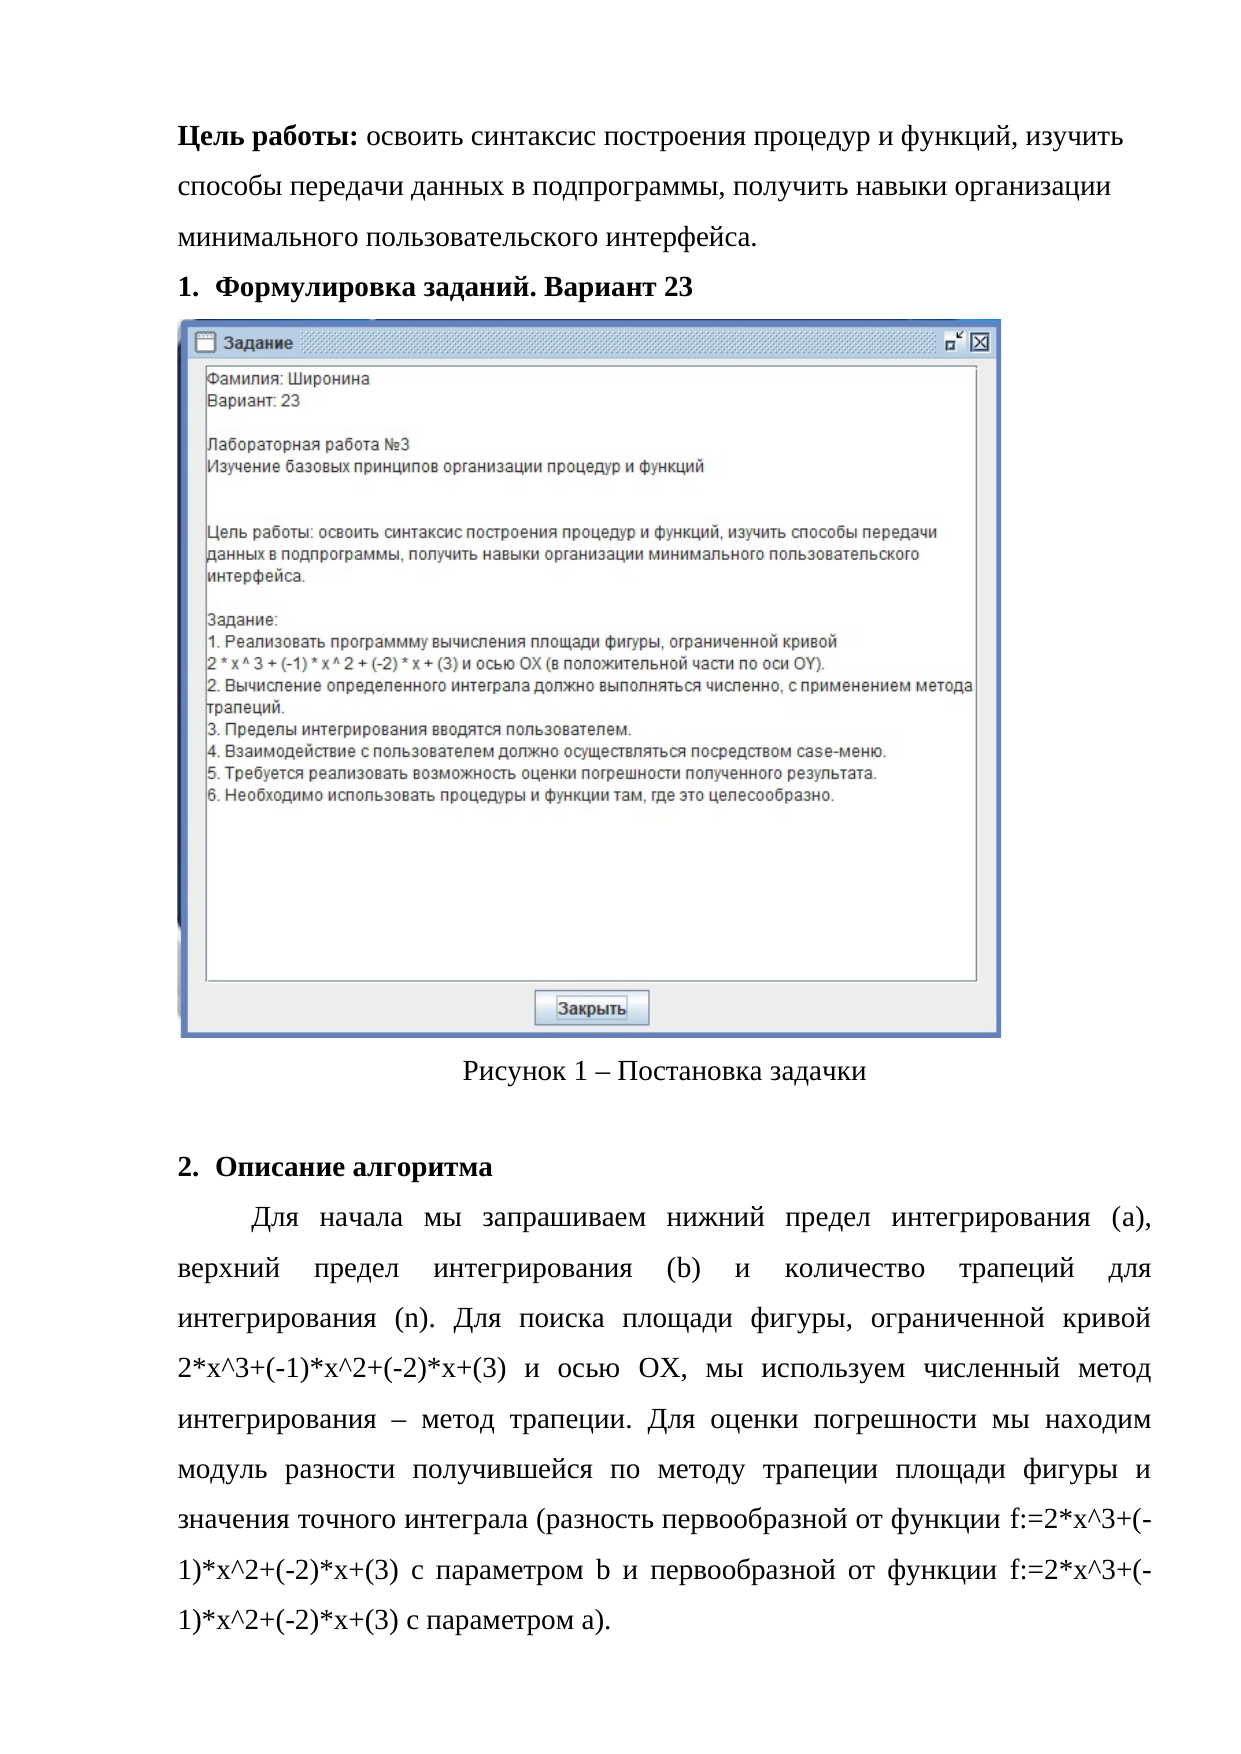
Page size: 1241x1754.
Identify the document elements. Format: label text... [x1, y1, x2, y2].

picture [177, 319, 1002, 1038]
list Формулировка заданий. Вариант 23 [177, 269, 1152, 303]
list Описание алгоритма [177, 1149, 1152, 1183]
text Рисунок 1 – Постановка задачки [177, 1053, 1152, 1087]
text Для начала мы запрашиваем нижний предел интегрирования (a), верхний предел интегрирования (b) и количество трапеций для интегрирования (n). Для поиска площади фигуры, ограниченной кривой 2*x^3+(-1)*x^2+(-2)*x+(3) и осью OX, мы используем численный метод интегрирования – метод трапеции. Для оценки погрешности мы находим модуль разности получившейся по методу трапеции площади фигуры и значения точного интеграла (разность первообразной от функции f:=2*x^3+(-1)*x^2+(-2)*x+(3) с параметром b и первообразной от функции f:=2*x^3+(-1)*x^2+(-2)*x+(3) с параметром a). [177, 1199, 1152, 1636]
text Цель работы: освоить синтаксис построения процедур и функций, изучить способы передачи данных в подпрограммы, получить навыки организации минимального пользовательского интерфейса. [177, 118, 1152, 252]
